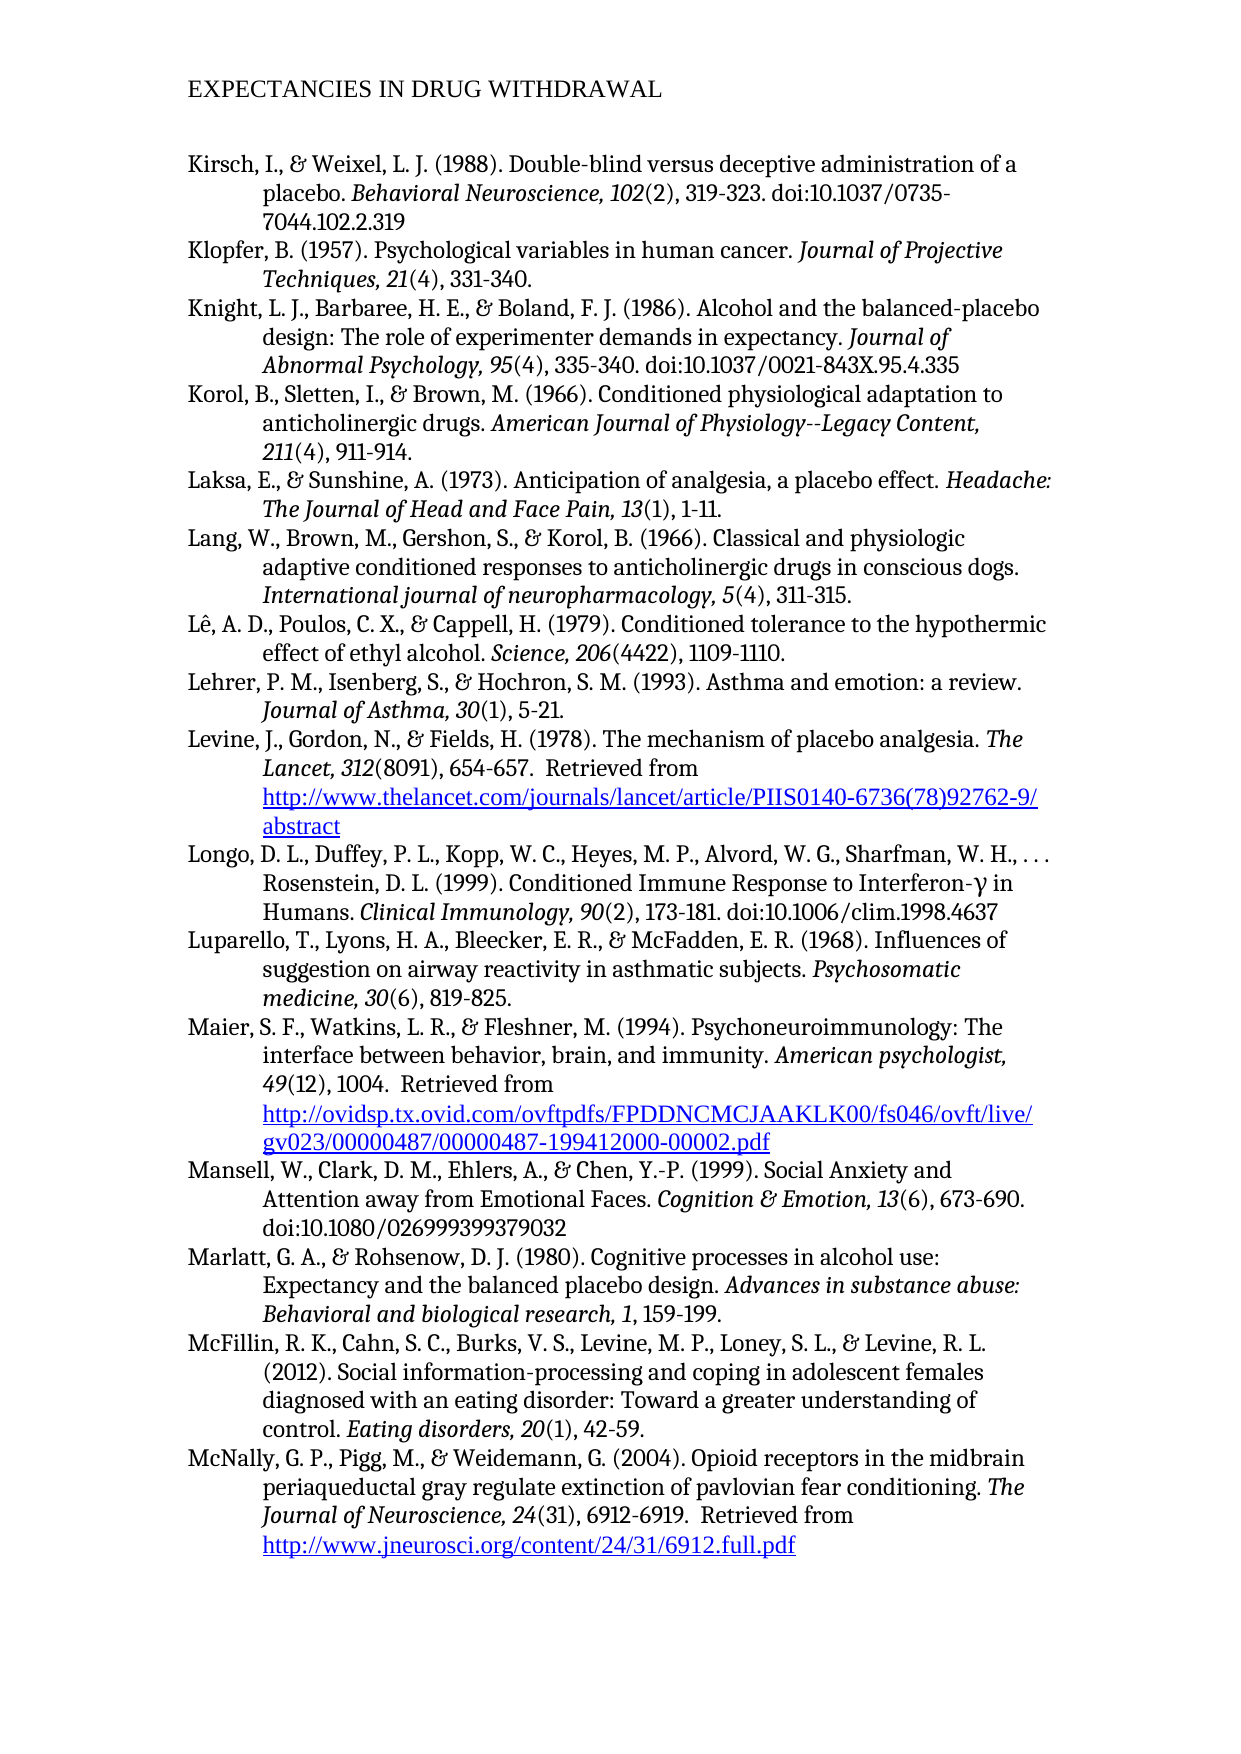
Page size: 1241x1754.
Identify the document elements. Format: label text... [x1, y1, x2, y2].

text Maier, S. F., Watkins, L. R., & Fleshner, M. (1994). Psychoneuroimmunology: The interface between behavior, brain, and immunity. American psychologist, 49(12), 1004. Retrieved from http://ovidsp.tx.ovid.com/ovftpdfs/FPDDNCMCJAAKLK00/fs046/ovft/live/gv023/00000487/00000487-199412000-00002.pdf [187, 1012, 1053, 1156]
text Marlatt, G. A., & Rohsenow, D. J. (1980). Cognitive processes in alcohol use: Expectancy and the balanced placebo design. Advances in substance abuse: Behavioral and biological research, 1, 159-199. [187, 1242, 1053, 1329]
text McNally, G. P., Pigg, M., & Weidemann, G. (2004). Opioid receptors in the midbrain periaqueductal gray regulate extinction of pavlovian fear conditioning. The Journal of Neuroscience, 24(31), 6912-6919. Retrieved from http://www.jneurosci.org/content/24/31/6912.full.pdf [187, 1444, 1053, 1559]
text Longo, D. L., Duffey, P. L., Kopp, W. C., Heyes, M. P., Alvord, W. G., Sharfman, W. H., . . . Rosenstein, D. L. (1999). Conditioned Immune Response to Interferon-γ in Humans. Clinical Immunology, 90(2), 173-181. doi:10.1006/clim.1998.4637 [187, 840, 1053, 926]
text Mansell, W., Clark, D. M., Ehlers, A., & Chen, Y.-P. (1999). Social Anxiety and Attention away from Emotional Faces. Cognition & Emotion, 13(6), 673-690. doi:10.1080/026999399379032 [187, 1156, 1053, 1242]
text Kirsch, I., & Weixel, L. J. (1988). Double-blind versus deceptive administration of a placebo. Behavioral Neuroscience, 102(2), 319-323. doi:10.1037/0735-7044.102.2.319 [187, 150, 1053, 236]
text Korol, B., Sletten, I., & Brown, M. (1966). Conditioned physiological adaptation to anticholinergic drugs. American Journal of Physiology--Legacy Content, 211(4), 911-914. [187, 380, 1053, 466]
text Klopfer, B. (1957). Psychological variables in human cancer. Journal of Projective Techniques, 21(4), 331-340. [187, 236, 1053, 294]
text Laksa, E., & Sunshine, A. (1973). Anticipation of analgesia, a placebo effect. Headache: The Journal of Head and Face Pain, 13(1), 1-11. [187, 466, 1053, 524]
text Lê, A. D., Poulos, C. X., & Cappell, H. (1979). Conditioned tolerance to the hypothermic effect of ethyl alcohol. Science, 206(4422), 1109-1110. [187, 610, 1053, 667]
text Luparello, T., Lyons, H. A., Bleecker, E. R., & McFadden, E. R. (1968). Influences of suggestion on airway reactivity in asthmatic subjects. Psychosomatic medicine, 30(6), 819-825. [187, 926, 1053, 1012]
text Levine, J., Gordon, N., & Fields, H. (1978). The mechanism of placebo analgesia. The Lancet, 312(8091), 654-657. Retrieved from http://www.thelancet.com/journals/lancet/article/PIIS0140-6736(78)92762-9/abstract [187, 725, 1053, 840]
text McFillin, R. K., Cahn, S. C., Burks, V. S., Levine, M. P., Loney, S. L., & Levine, R. L. (2012). Social information-processing and coping in adolescent females diagnosed with an eating disorder: Toward a greater understanding of control. Eating disorders, 20(1), 42-59. [187, 1329, 1053, 1444]
text Lang, W., Brown, M., Gershon, S., & Korol, B. (1966). Classical and physiologic adaptive conditioned responses to anticholinergic drugs in conscious dogs. International journal of neuropharmacology, 5(4), 311-315. [187, 524, 1053, 610]
text Lehrer, P. M., Isenberg, S., & Hochron, S. M. (1993). Asthma and emotion: a review. Journal of Asthma, 30(1), 5-21. [187, 667, 1053, 725]
text Knight, L. J., Barbaree, H. E., & Boland, F. J. (1986). Alcohol and the balanced-placebo design: The role of experimenter demands in expectancy. Journal of Abnormal Psychology, 95(4), 335-340. doi:10.1037/0021-843X.95.4.335 [187, 294, 1053, 380]
